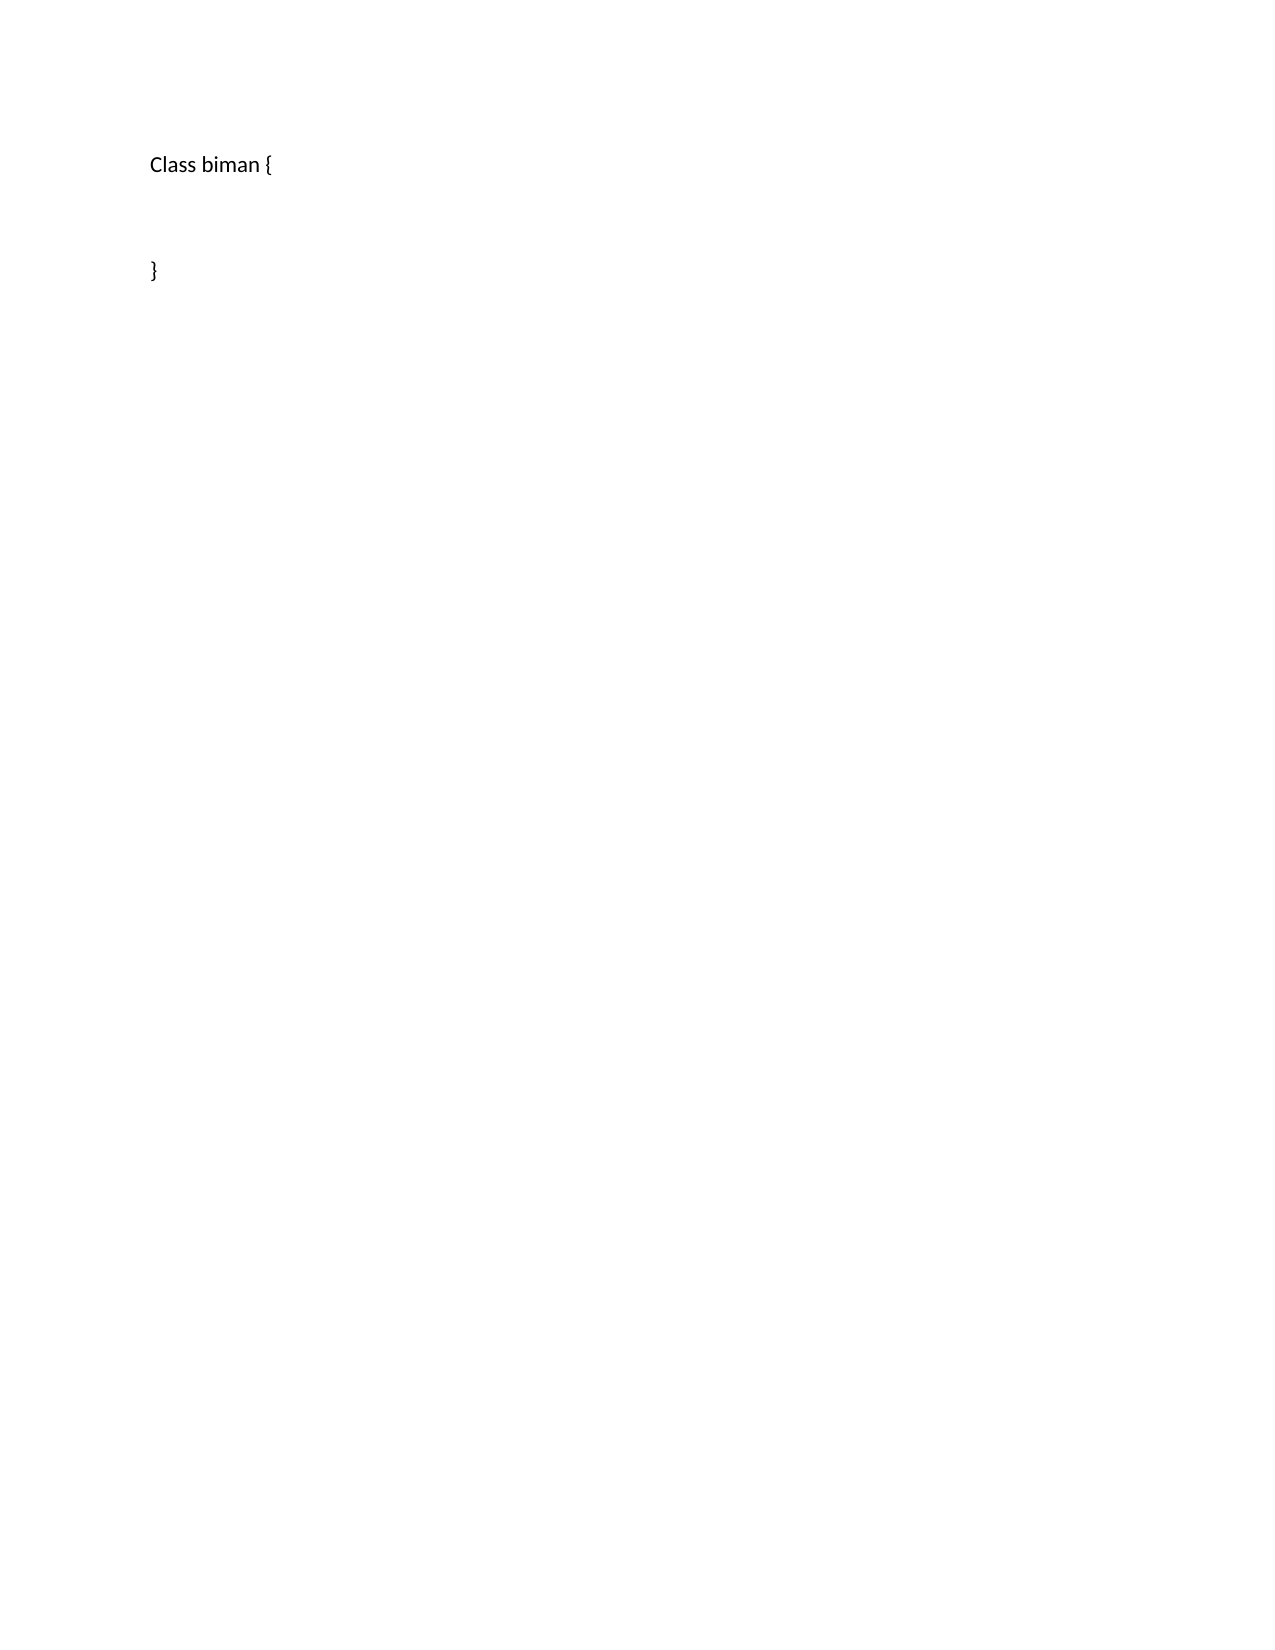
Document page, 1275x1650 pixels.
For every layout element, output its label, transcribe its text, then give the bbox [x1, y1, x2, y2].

text Class biman { [150, 150, 1125, 178]
text } [150, 256, 1125, 284]
